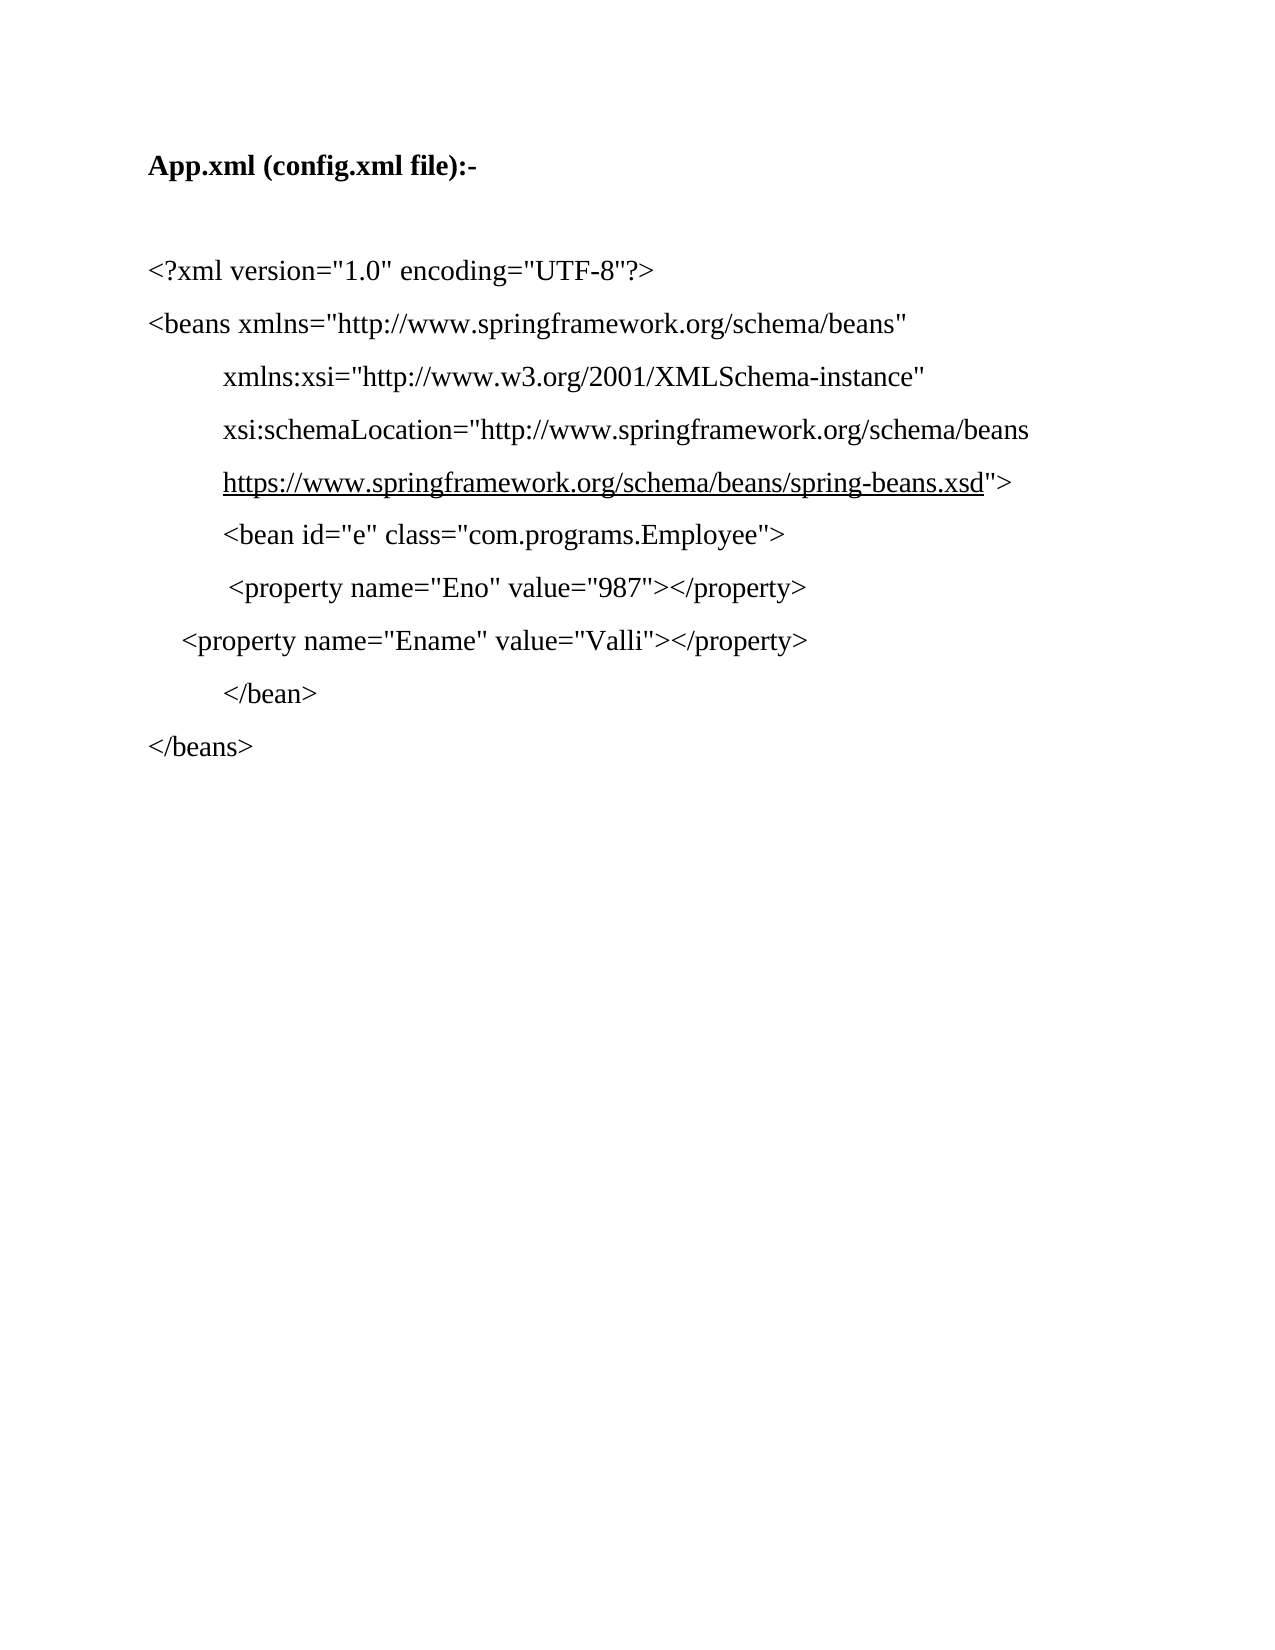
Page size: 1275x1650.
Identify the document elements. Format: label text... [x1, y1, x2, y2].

text <property name="Ename" value="Valli"></property> [112, 623, 808, 657]
text <bean id="e" class="com.programs.Employee"> [223, 518, 1162, 551]
text <beans xmlns="http://www.springframework.org/schema/beans" xmlns:xsi="http://www.w3.org/2001/XMLSchema-instance" xsi:schemaLocation="http://www.springframework.org/schema/beans https://www.springframework.org/schema/beans/spring-beans.xsd"> [148, 306, 1039, 498]
text </beans> [148, 729, 1162, 763]
subtitle App.xml (config.xml file):- [148, 148, 1162, 181]
text <?xml version="1.0" encoding="UTF-8"?> [148, 253, 1162, 287]
text <property name="Eno" value="987"></property> [112, 570, 807, 604]
text </bean> [223, 676, 1162, 709]
